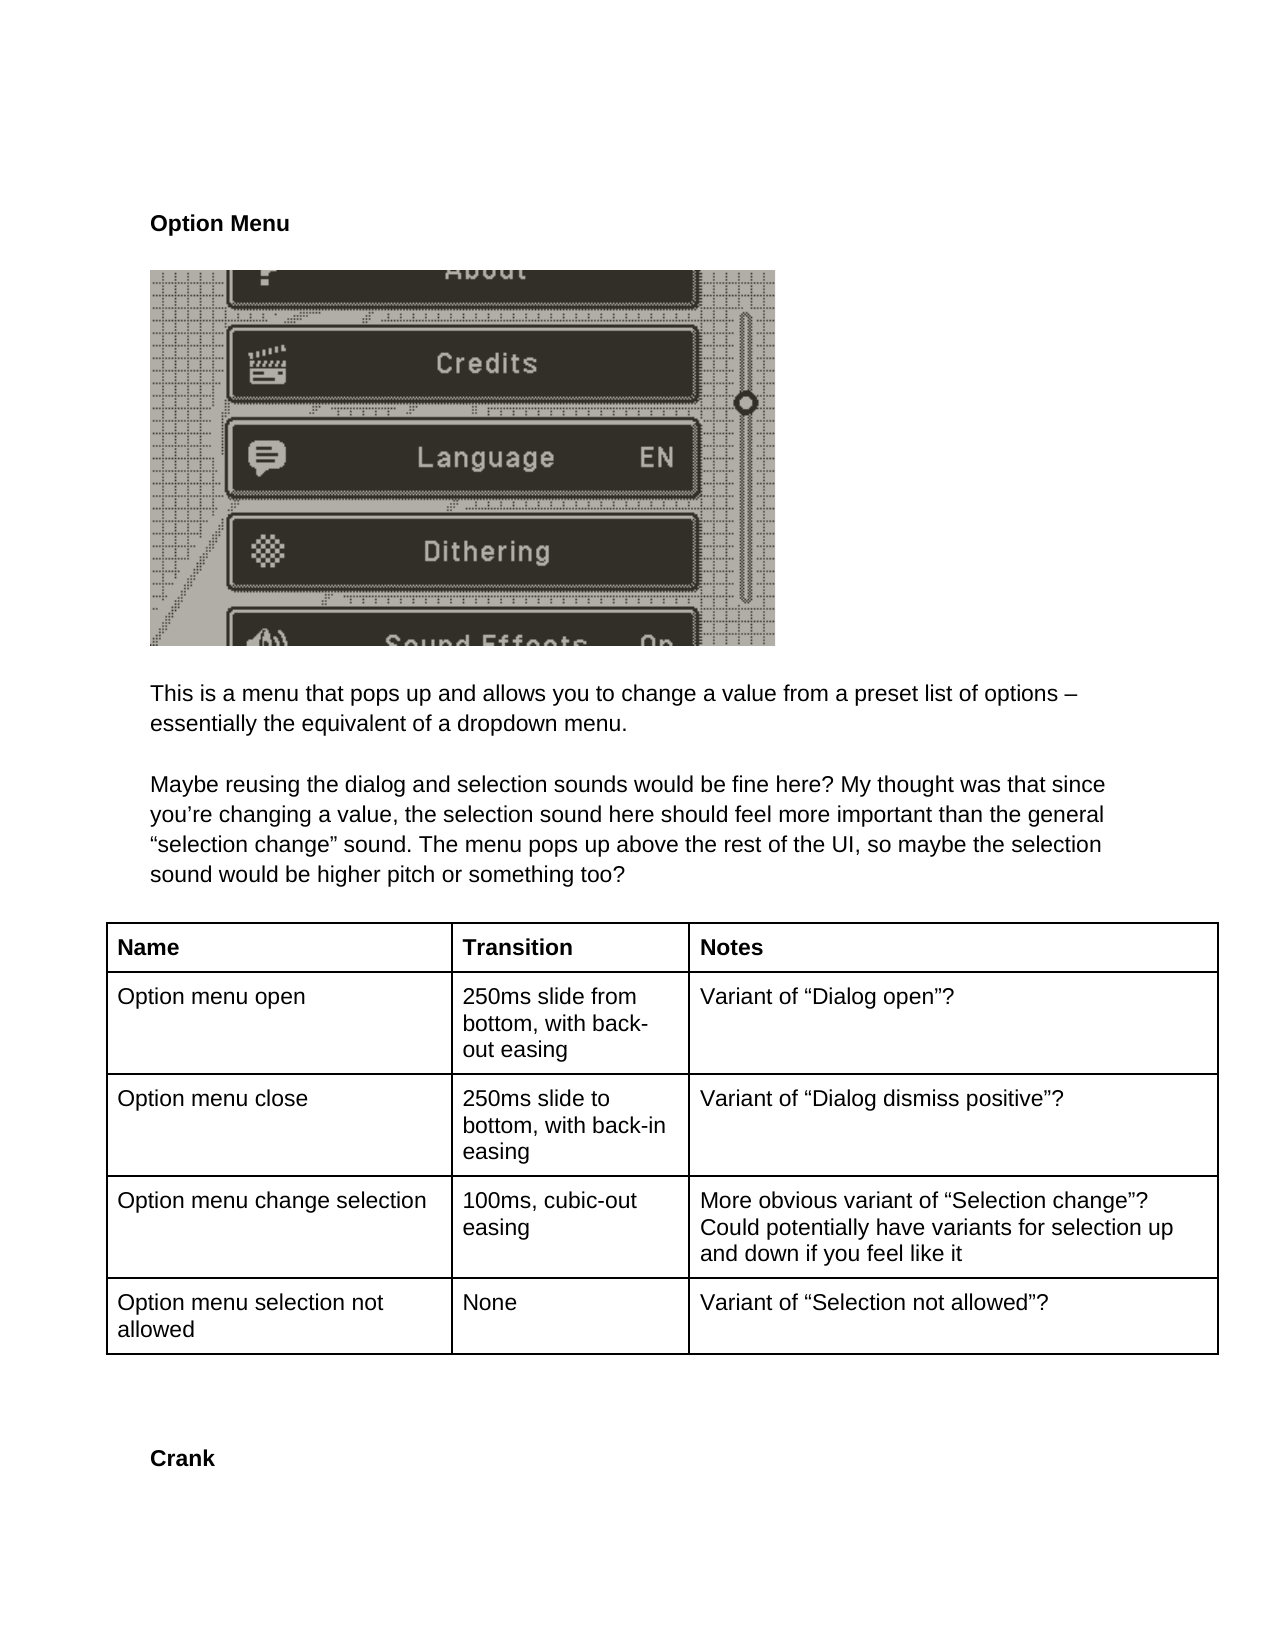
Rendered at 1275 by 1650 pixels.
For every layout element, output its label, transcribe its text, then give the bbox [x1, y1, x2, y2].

table_header Name [108, 924, 451, 971]
table_cell More obvious variant of “Selection change”? Could potentially have variants for selection up and down if you feel like it [690, 1177, 1217, 1277]
text Crank [150, 1445, 1125, 1471]
picture [150, 270, 775, 646]
table_cell Option menu change selection [108, 1177, 451, 1277]
table_cell Option menu close [108, 1075, 451, 1175]
text This is a menu that pops up and allows you to change a value from a preset list of options – essentially the equivalent of a dropdown menu. [150, 680, 1125, 736]
text Maybe reusing the dialog and selection sounds would be fine here? My thought was that since you’re changing a value, the selection sound here should feel more important than the general “selection change” sound. The menu pops up above the rest of the UI, so maybe the selection sound would be higher pitch or something too? [150, 771, 1125, 887]
table_cell Option menu selection not allowed [108, 1279, 451, 1352]
table_cell 100ms, cubic-out easing [453, 1177, 688, 1277]
table_cell Option menu open [108, 973, 451, 1073]
table_cell Variant of “Dialog dismiss positive”? [690, 1075, 1217, 1175]
table_cell 250ms slide to bottom, with back-in easing [453, 1075, 688, 1175]
table_cell 250ms slide from bottom, with back-out easing [453, 973, 688, 1073]
table_cell Variant of “Dialog open”? [690, 973, 1217, 1073]
text Option Menu [150, 210, 1125, 237]
table_header Notes [690, 924, 1217, 971]
table_cell Variant of “Selection not allowed”? [690, 1279, 1217, 1352]
table_cell None [453, 1279, 688, 1352]
table_header Transition [453, 924, 688, 971]
